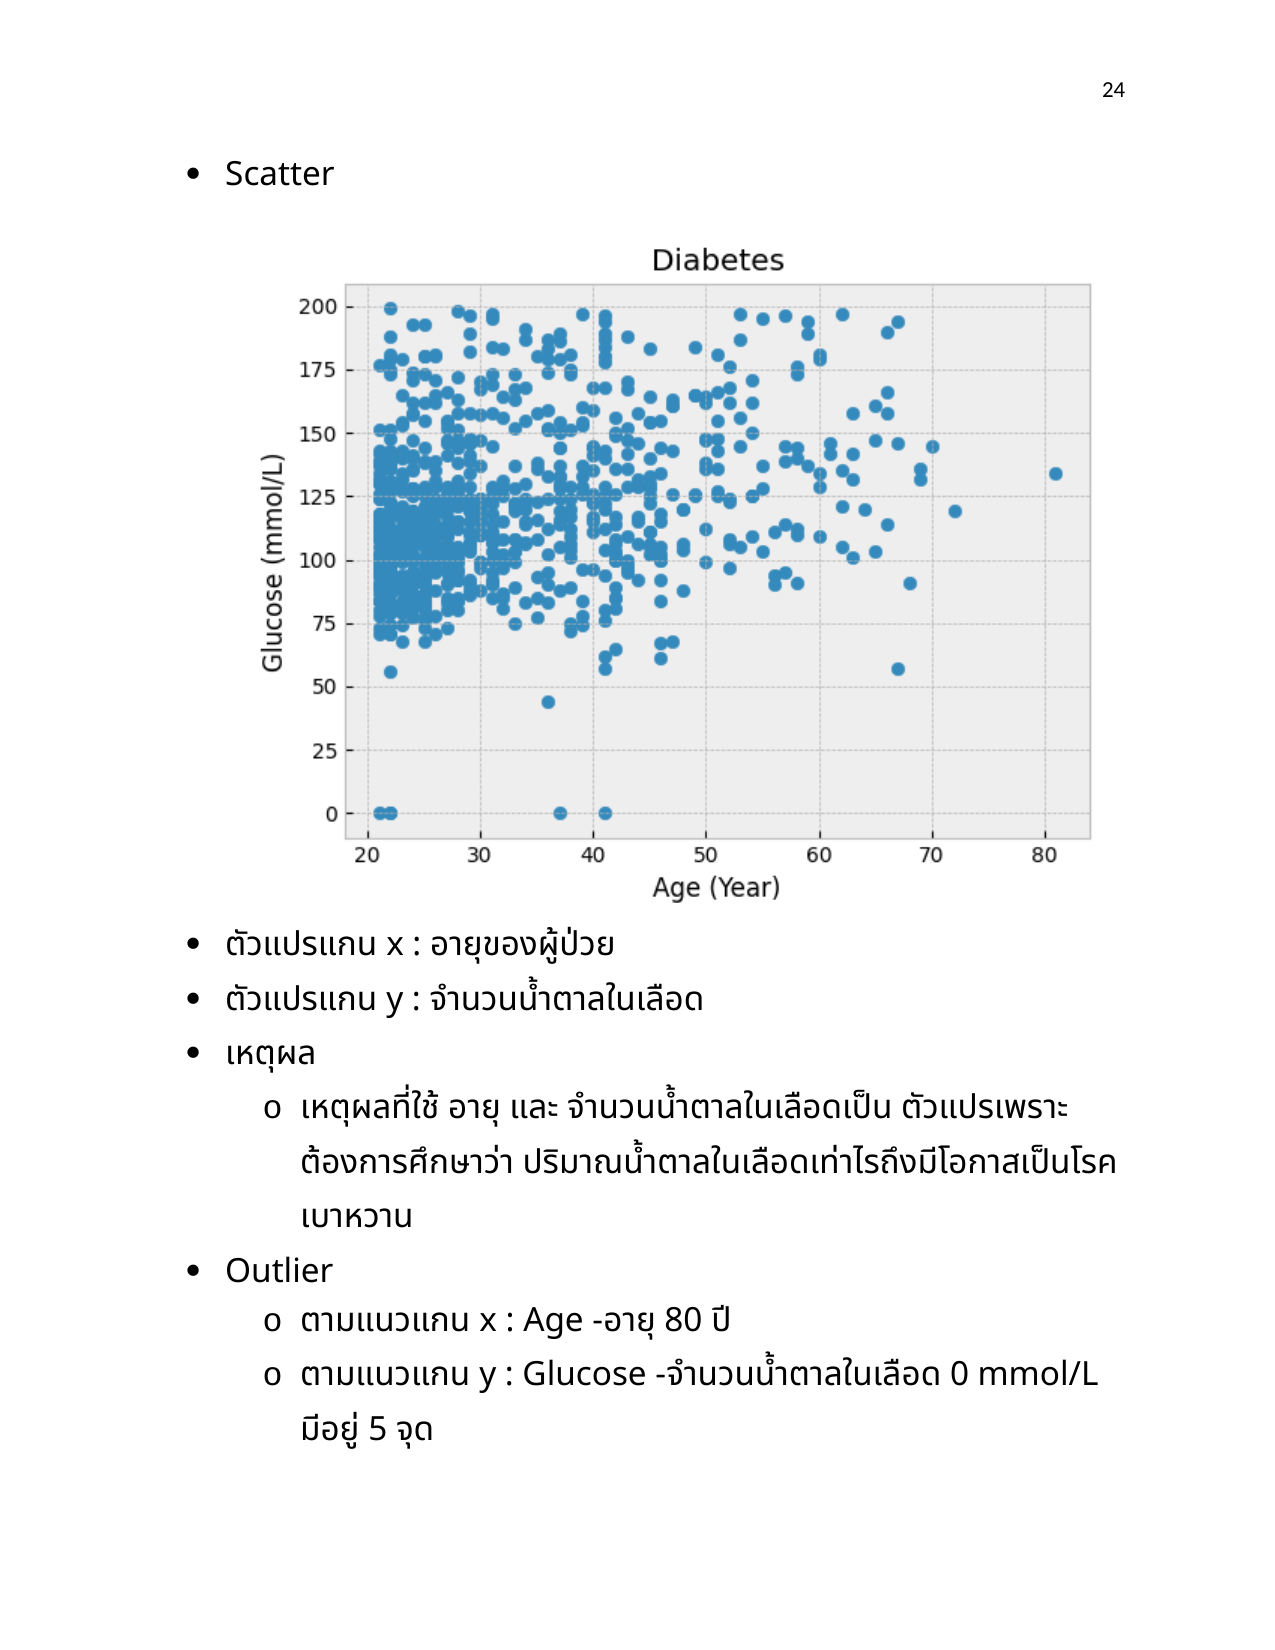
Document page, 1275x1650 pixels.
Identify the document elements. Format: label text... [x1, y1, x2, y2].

list ตามแนวแกน y : Glucose -จำนวนน้ำตาลในเลือด 0 mmol/L มีอยู่ 5 จุด [262, 1350, 1125, 1455]
picture [225, 197, 1185, 918]
list Outlier [187, 1246, 1125, 1292]
list ตัวแปรแกน y : จำนวนน้ำตาลในเลือด [187, 974, 1125, 1025]
list ตัวแปรแกน x : อายุของผู้ป่วย [187, 920, 1125, 970]
list เหตุผล [187, 1029, 1125, 1079]
list ตามแนวแกน x : Age -อายุ 80 ปี [262, 1295, 1125, 1346]
list เหตุผลที่ใช้ อายุ และ จำนวนน้ำตาลในเลือดเป็น ตัวแปรเพราะต้องการศึกษาว่า ปริมาณน้ำตาลในเลือดเท่าไรถึงมีโอกาสเป็นโรคเบาหวาน [262, 1083, 1125, 1242]
